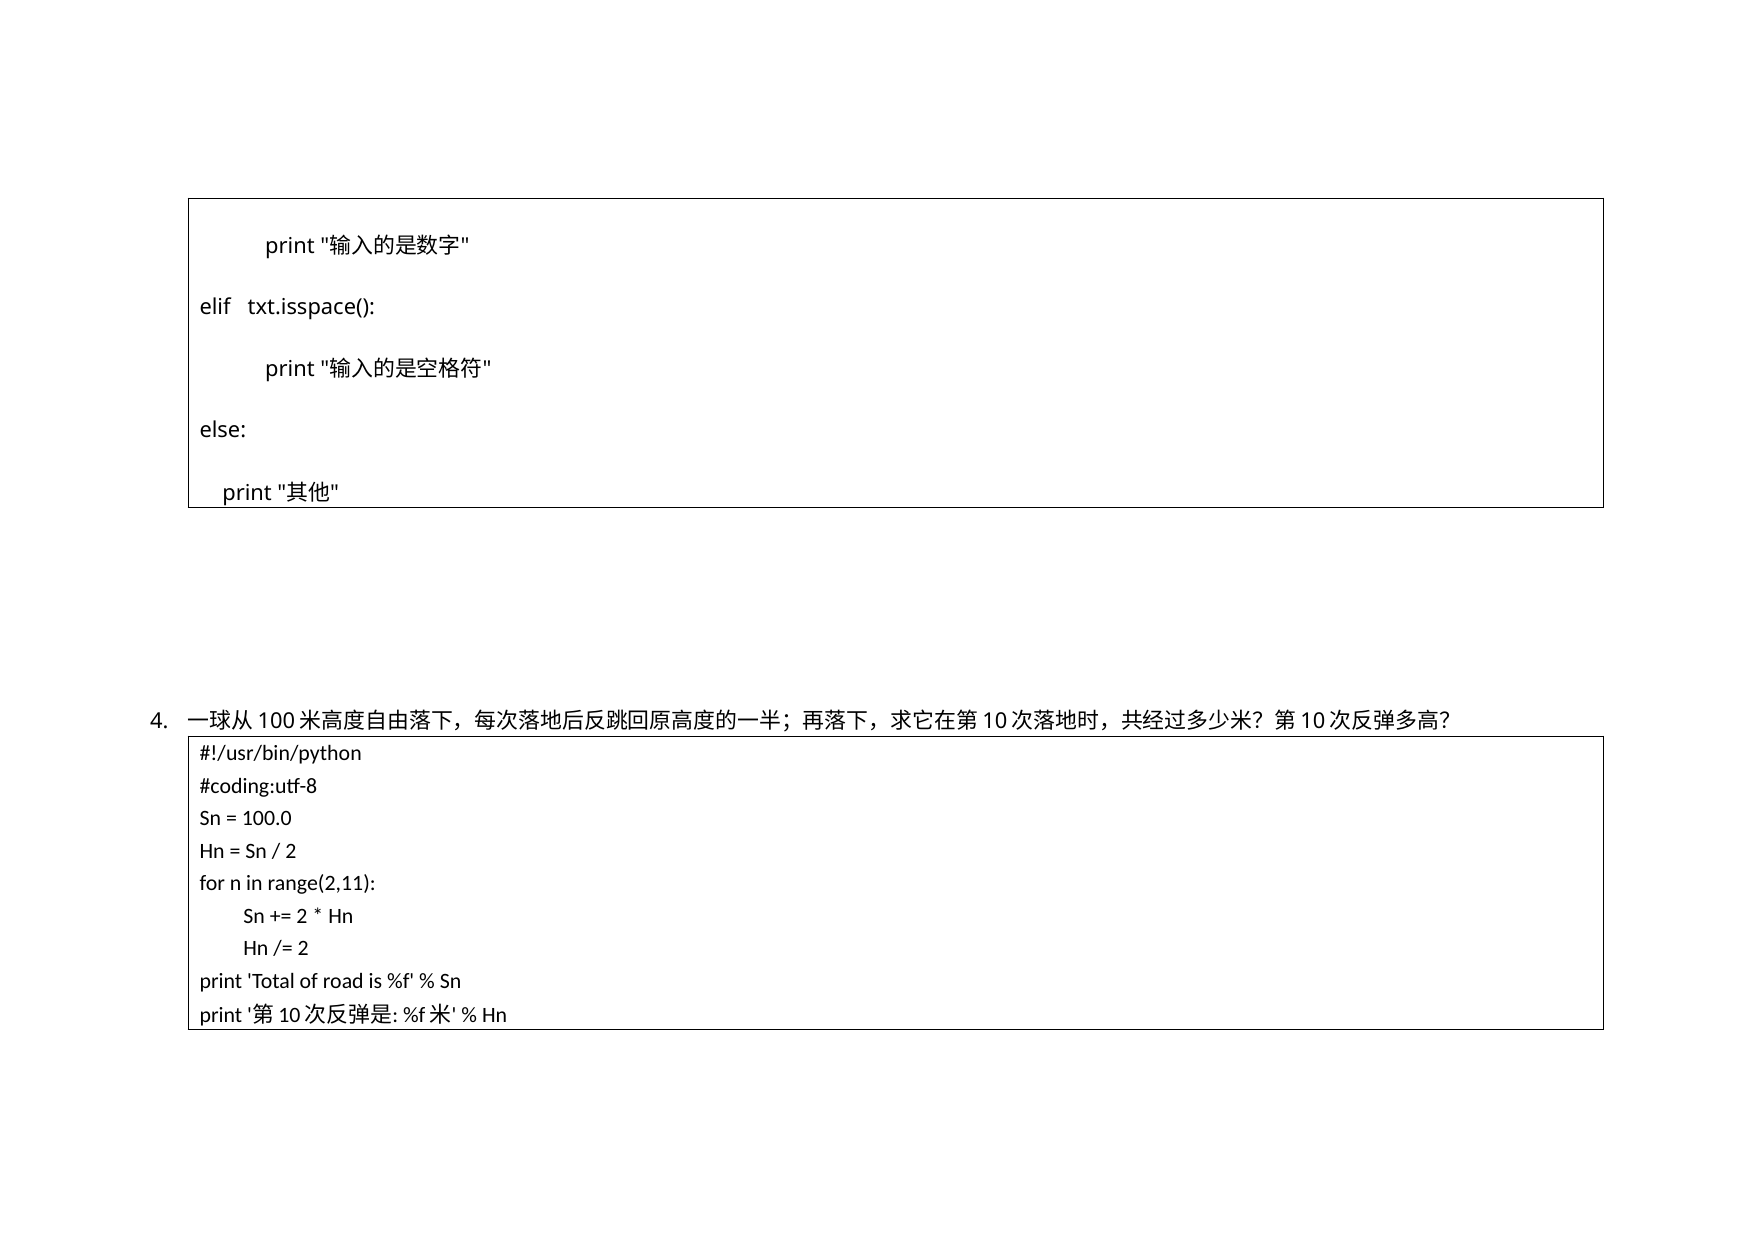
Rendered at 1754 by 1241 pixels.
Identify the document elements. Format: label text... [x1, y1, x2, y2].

table_header #!/usr/bin/python #coding:utf-8 Sn = 100.0 Hn = Sn / 2 for n in range(2,11): Sn += 2 * Hn Hn /= 2 print 'Total of road is %f' % Sn print '第10次反弹是: %f米' % Hn [189, 737, 1603, 1029]
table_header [189, 199, 1603, 507]
list 一球从100米高度自由落下，每次落地后反跳回原高度的一半；再落下，求它在第10次落地时，共经过多少米？第10次反弹多高？ [150, 703, 1604, 736]
